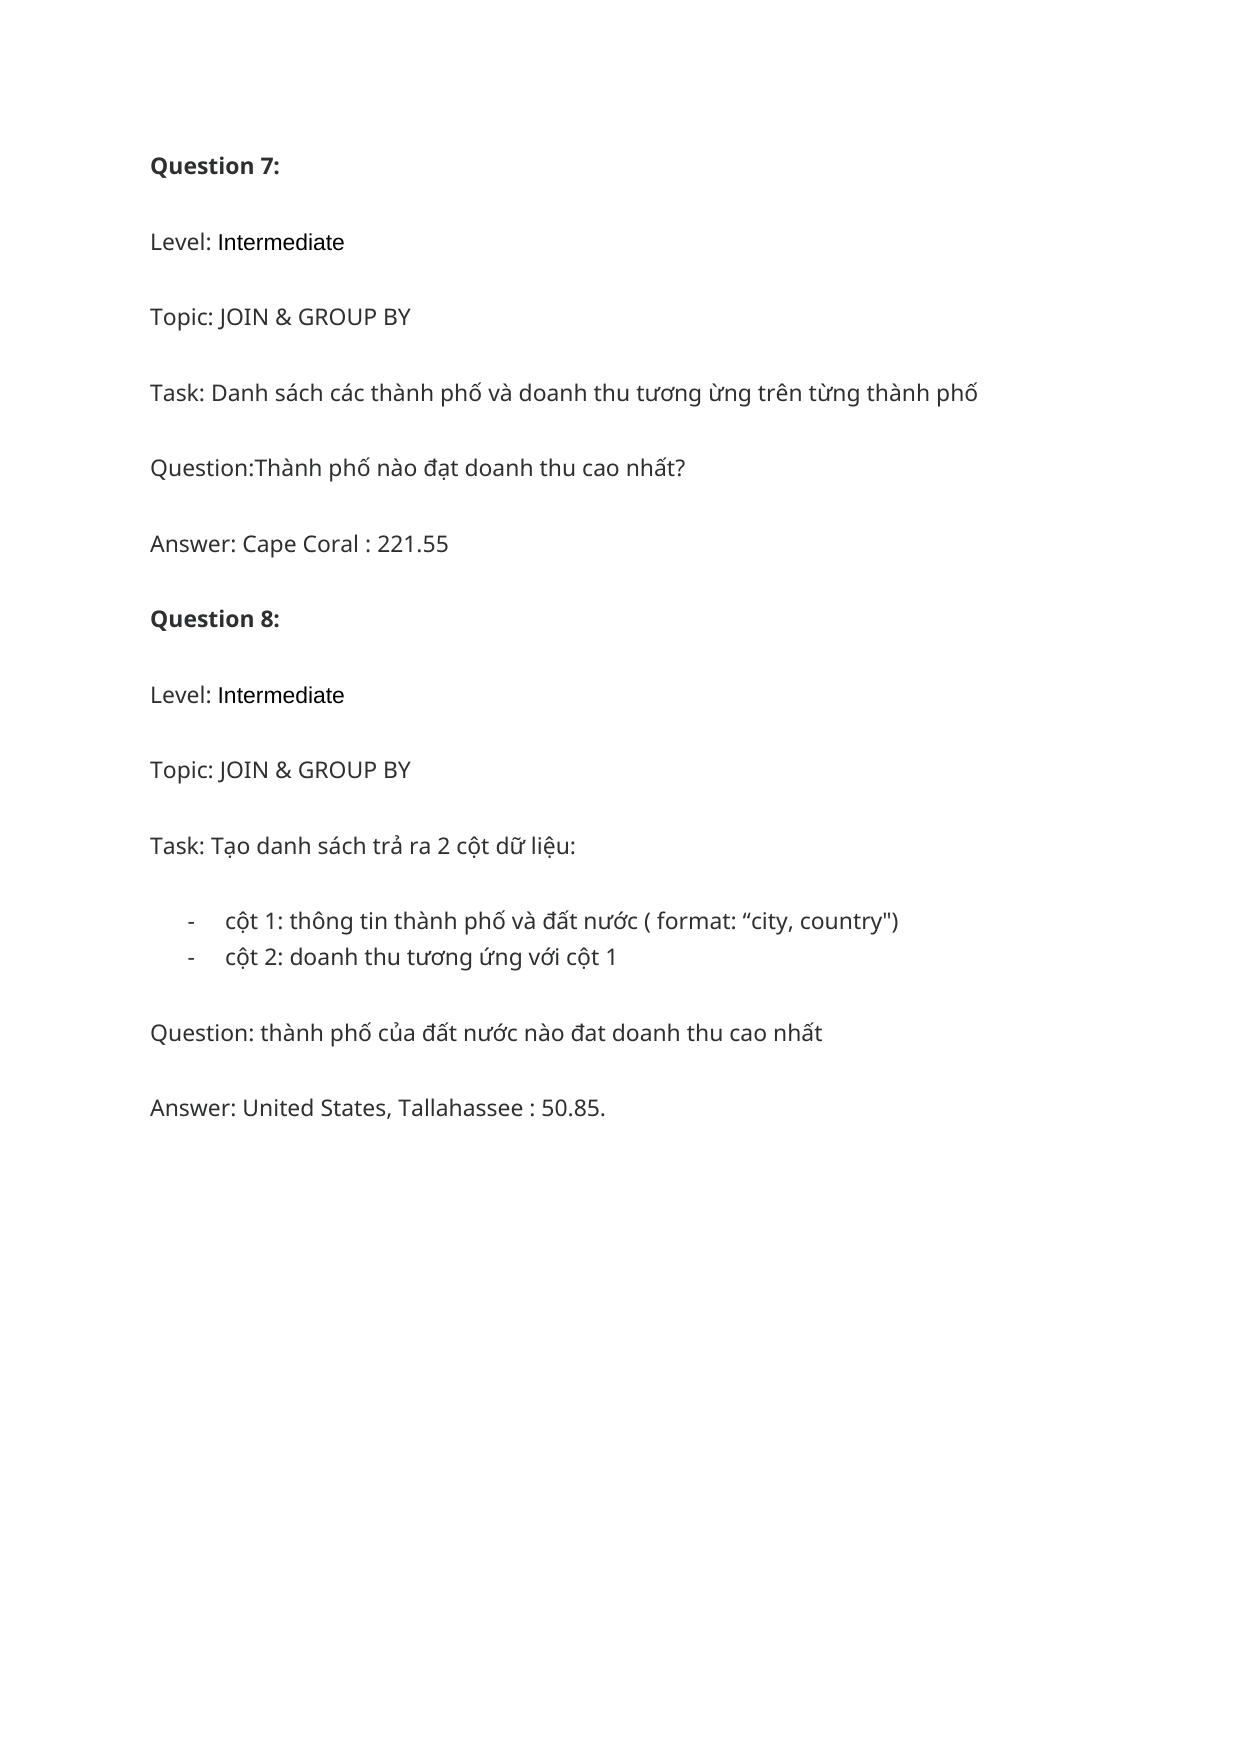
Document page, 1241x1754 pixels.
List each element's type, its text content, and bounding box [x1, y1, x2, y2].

text Answer: Cape Coral : 221.55 [150, 528, 1090, 559]
text Question 8: [150, 603, 1090, 634]
text Answer: United States, Tallahassee : 50.85. [150, 1092, 1090, 1123]
text Question: thành phố của đất nước nào đat doanh thu cao nhất [150, 1017, 1090, 1048]
text Task: Tạo danh sách trả ra 2 cột dữ liệu: [150, 830, 1090, 861]
text Question 7: [150, 150, 1090, 181]
text Topic: JOIN & GROUP BY [150, 754, 1090, 785]
text Topic: JOIN & GROUP BY [150, 301, 1090, 332]
list cột 1: thông tin thành phố và đất nước ( format: “city, country") [187, 905, 1090, 936]
text Level: Intermediate [150, 679, 1090, 710]
text Question:Thành phố nào đạt doanh thu cao nhất? [150, 452, 1090, 483]
list cột 2: doanh thu tương ứng với cột 1 [187, 941, 1090, 972]
text Task: Danh sách các thành phố và doanh thu tương ừng trên từng thành phố [150, 377, 1090, 408]
text Level: Intermediate [150, 226, 1090, 257]
